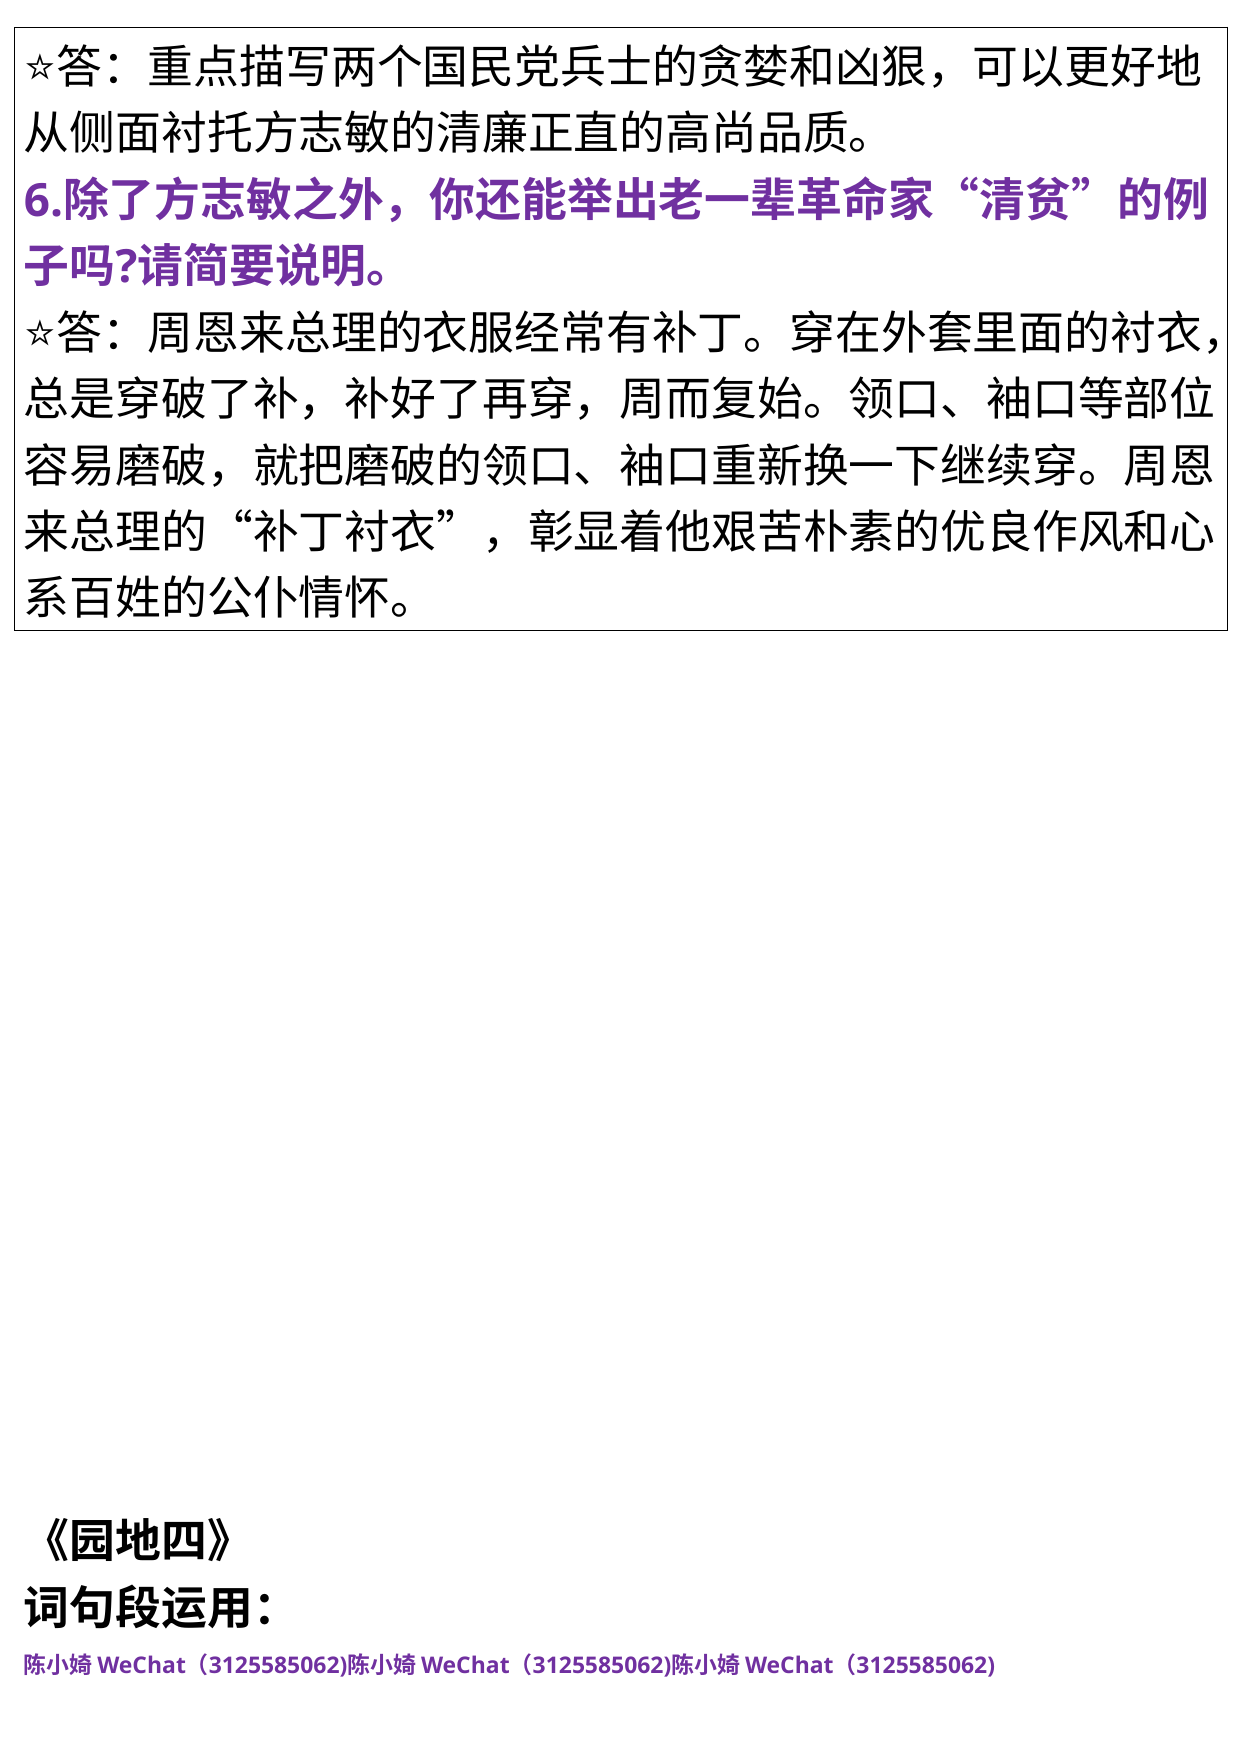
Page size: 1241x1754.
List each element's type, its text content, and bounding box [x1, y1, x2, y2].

text 《园地四》 [24, 1504, 1219, 1571]
text ⭐答：重点描写两个国民党兵士的贪婪和凶狠，可以更好地从侧面衬托方志敏的清廉正直的高尚品质。 [15, 28, 1227, 163]
text ⭐答：周恩来总理的衣服经常有补丁。穿在外套里面的衬衣，总是穿破了补，补好了再穿，周而复始。领口、袖口等部位容易磨破，就把磨破的领口、袖口重新换一下继续穿。周恩来总理的“补丁衬衣”，彰显着他艰苦朴素的优良作风和心系百姓的公仆情怀。 [15, 293, 1227, 630]
text 词句段运用： [24, 1571, 1219, 1637]
text 6.除了方志敏之外，你还能举出老一辈革命家“清贫”的例子吗?请简要说明。 [24, 163, 1219, 293]
